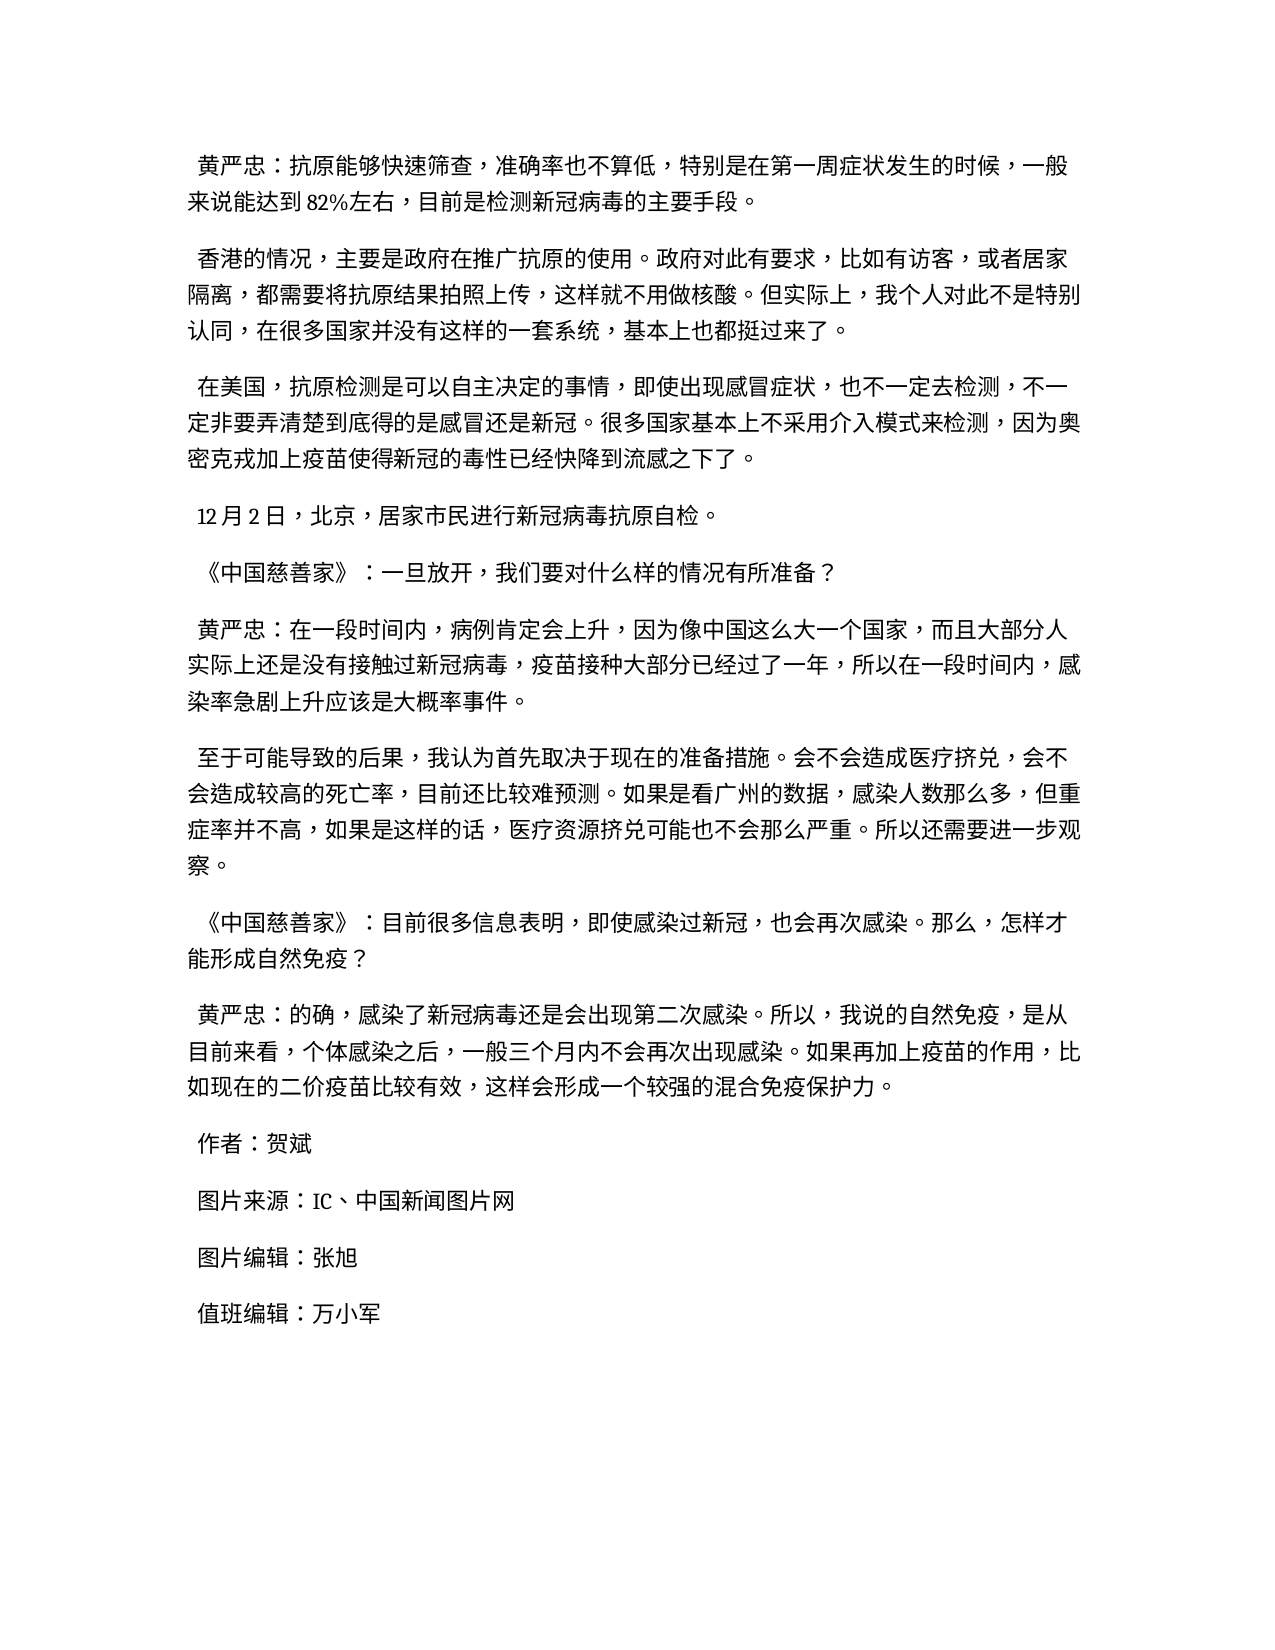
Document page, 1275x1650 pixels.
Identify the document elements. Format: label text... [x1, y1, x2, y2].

text 图片编辑：张旭 [187, 1242, 1087, 1273]
text 黄严忠：在一段时间内，病例肯定会上升，因为像中国这么大一个国家，而且大部分人实际上还是没有接触过新冠病毒，疫苗接种大部分已经过了一年，所以在一段时间内，感染率急剧上升应该是大概率事件。 [187, 613, 1087, 717]
text 12月2日，北京，居家市民进行新冠病毒抗原自检。 [187, 500, 1087, 531]
text 《中国慈善家》：一旦放开，我们要对什么样的情况有所准备？ [187, 557, 1087, 588]
text 香港的情况，主要是政府在推广抗原的使用。政府对此有要求，比如有访客，或者居家隔离，都需要将抗原结果拍照上传，这样就不用做核酸。但实际上，我个人对此不是特别认同，在很多国家并没有这样的一套系统，基本上也都挺过来了。 [187, 243, 1087, 346]
text 至于可能导致的后果，我认为首先取决于现在的准备措施。会不会造成医疗挤兑，会不会造成较高的死亡率，目前还比较难预测。如果是看广州的数据，感染人数那么多，但重症率并不高，如果是这样的话，医疗资源挤兑可能也不会那么严重。所以还需要进一步观察。 [187, 742, 1087, 881]
text 黄严忠：抗原能够快速筛查，准确率也不算低，特别是在第一周症状发生的时候，一般来说能达到82%左右，目前是检测新冠病毒的主要手段。 [187, 150, 1087, 217]
text 作者：贺斌 [187, 1128, 1087, 1159]
text 值班编辑：万小军 [187, 1298, 1087, 1330]
text 黄严忠：的确，感染了新冠病毒还是会出现第二次感染。所以，我说的自然免疫，是从目前来看，个体感染之后，一般三个月内不会再次出现感染。如果再加上疫苗的作用，比如现在的二价疫苗比较有效，这样会形成一个较强的混合免疫保护力。 [187, 999, 1087, 1103]
text 《中国慈善家》：目前很多信息表明，即使感染过新冠，也会再次感染。那么，怎样才能形成自然免疫？ [187, 907, 1087, 974]
text 图片来源：IC、中国新闻图片网 [187, 1185, 1087, 1216]
text 在美国，抗原检测是可以自主决定的事情，即使出现感冒症状，也不一定去检测，不一定非要弄清楚到底得的是感冒还是新冠。很多国家基本上不采用介入模式来检测，因为奥密克戎加上疫苗使得新冠的毒性已经快降到流感之下了。 [187, 371, 1087, 474]
